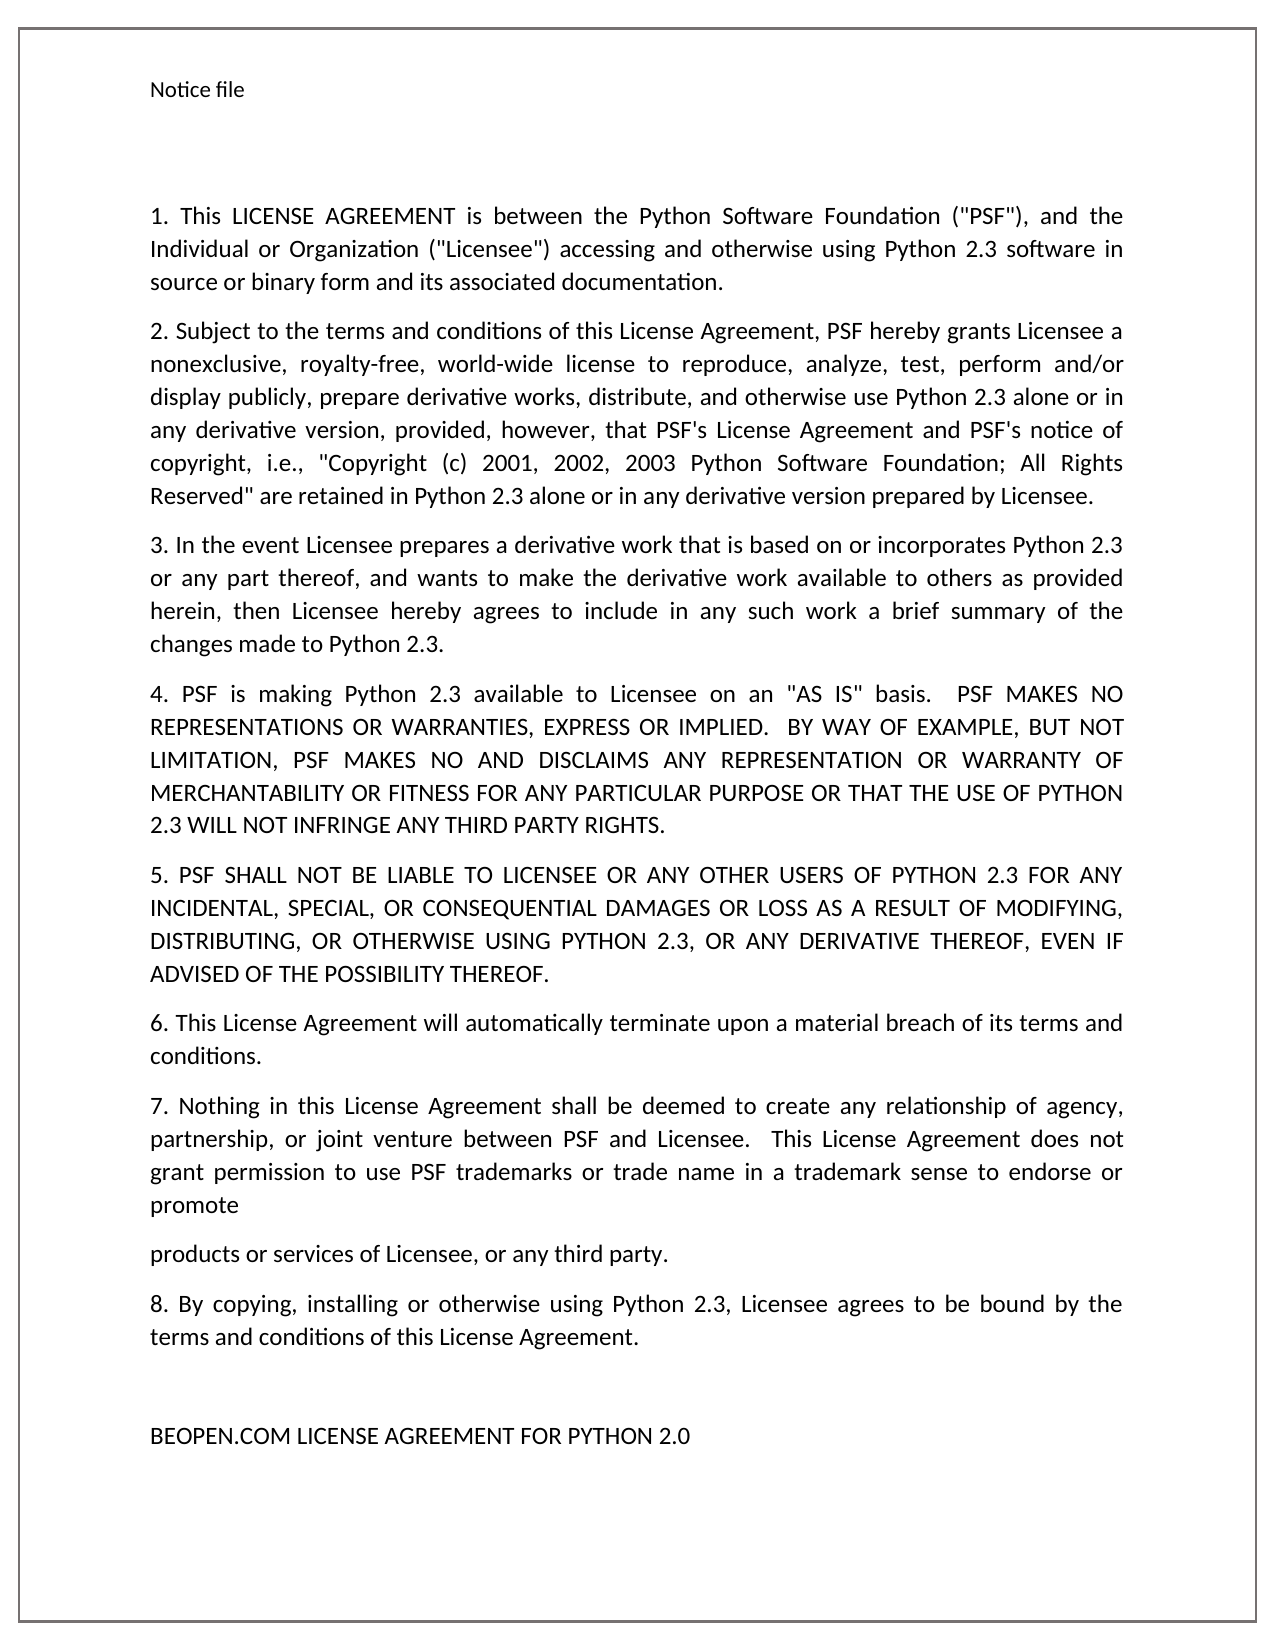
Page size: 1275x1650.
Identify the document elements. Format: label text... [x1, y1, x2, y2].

text 1. This LICENSE AGREEMENT is between the Python Software Foundation ("PSF"), and the Individual or Organization ("Licensee") accessing and otherwise using Python 2.3 software in source or binary form and its associated documentation. [150, 200, 1125, 296]
text 7. Nothing in this License Agreement shall be deemed to create any relationship of agency, partnership, or joint venture between PSF and Licensee. This License Agreement does not grant permission to use PSF trademarks or trade name in a trademark sense to endorse or promote [150, 1090, 1125, 1219]
text 2. Subject to the terms and conditions of this License Agreement, PSF hereby grants Licensee a nonexclusive, royalty-free, world-wide license to reproduce, analyze, test, perform and/or display publicly, prepare derivative works, distribute, and otherwise use Python 2.3 alone or in any derivative version, provided, however, that PSF's License Agreement and PSF's notice of copyright, i.e., "Copyright (c) 2001, 2002, 2003 Python Software Foundation; All Rights Reserved" are retained in Python 2.3 alone or in any derivative version prepared by Licensee. [150, 315, 1125, 511]
text 8. By copying, installing or otherwise using Python 2.3, Licensee agrees to be bound by the terms and conditions of this License Agreement. [150, 1288, 1125, 1351]
text BEOPEN.COM LICENSE AGREEMENT FOR PYTHON 2.0 [150, 1420, 1125, 1451]
text 4. PSF is making Python 2.3 available to Licensee on an "AS IS" basis. PSF MAKES NO REPRESENTATIONS OR WARRANTIES, EXPRESS OR IMPLIED. BY WAY OF EXAMPLE, BUT NOT LIMITATION, PSF MAKES NO AND DISCLAIMS ANY REPRESENTATION OR WARRANTY OF MERCHANTABILITY OR FITNESS FOR ANY PARTICULAR PURPOSE OR THAT THE USE OF PYTHON 2.3 WILL NOT INFRINGE ANY THIRD PARTY RIGHTS. [150, 678, 1125, 840]
text products or services of Licensee, or any third party. [150, 1238, 1125, 1269]
text 6. This License Agreement will automatically terminate upon a material breach of its terms and conditions. [150, 1007, 1125, 1071]
text 5. PSF SHALL NOT BE LIABLE TO LICENSEE OR ANY OTHER USERS OF PYTHON 2.3 FOR ANY INCIDENTAL, SPECIAL, OR CONSEQUENTIAL DAMAGES OR LOSS AS A RESULT OF MODIFYING, DISTRIBUTING, OR OTHERWISE USING PYTHON 2.3, OR ANY DERIVATIVE THEREOF, EVEN IF ADVISED OF THE POSSIBILITY THEREOF. [150, 859, 1125, 988]
text 3. In the event Licensee prepares a derivative work that is based on or incorporates Python 2.3 or any part thereof, and wants to make the derivative work available to others as provided herein, then Licensee hereby agrees to include in any such work a brief summary of the changes made to Python 2.3. [150, 529, 1125, 659]
